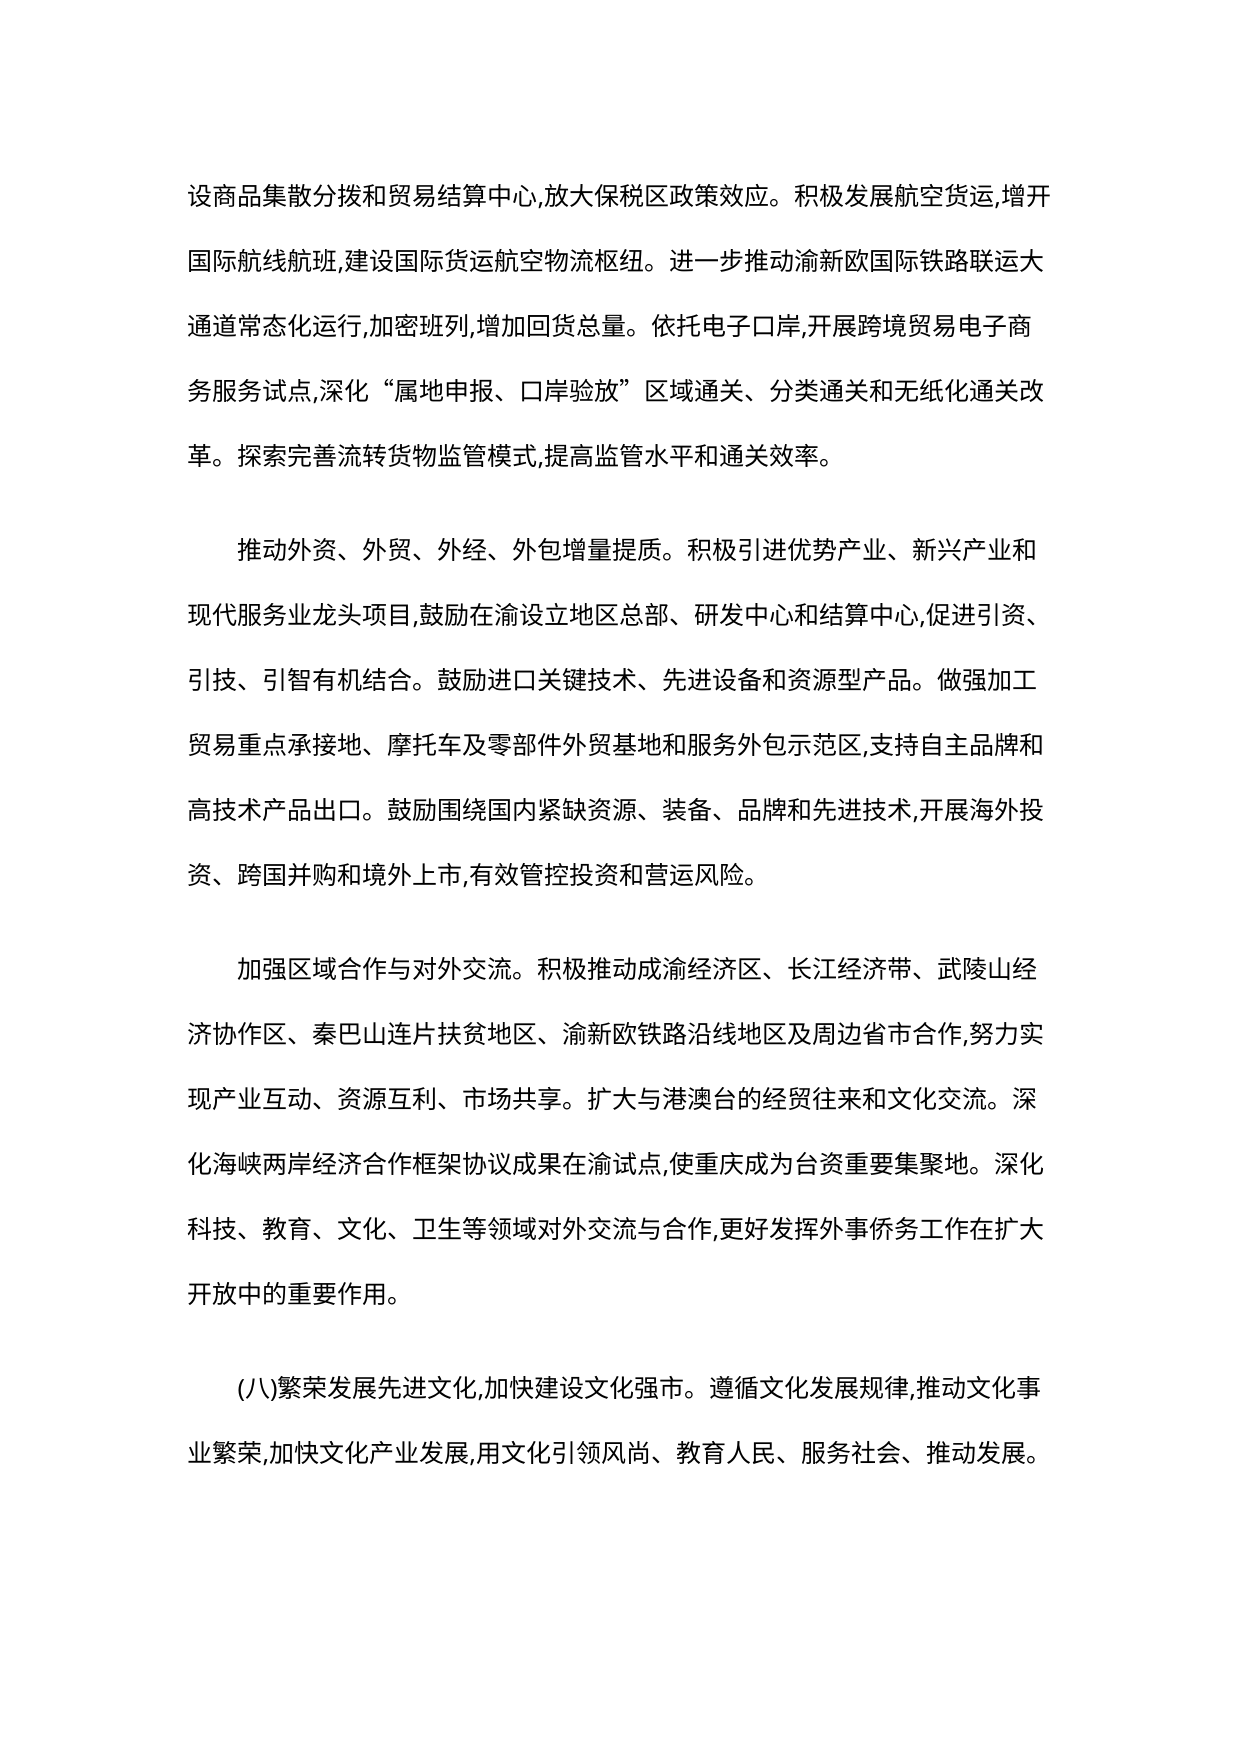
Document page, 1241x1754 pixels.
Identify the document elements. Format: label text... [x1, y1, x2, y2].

text 推动外资、外贸、外经、外包增量提质。积极引进优势产业、新兴产业和现代服务业龙头项目,鼓励在渝设立地区总部、研发中心和结算中心,促进引资、引技、引智有机结合。鼓励进口关键技术、先进设备和资源型产品。做强加工贸易重点承接地、摩托车及零部件外贸基地和服务外包示范区,支持自主品牌和高技术产品出口。鼓励围绕国内紧缺资源、装备、品牌和先进技术,开展海外投资、跨国并购和境外上市,有效管控投资和营运风险。 [187, 516, 1053, 906]
text 加强区域合作与对外交流。积极推动成渝经济区、长江经济带、武陵山经济协作区、秦巴山连片扶贫地区、渝新欧铁路沿线地区及周边省市合作,努力实现产业互动、资源互利、市场共享。扩大与港澳台的经贸往来和文化交流。深化海峡两岸经济合作框架协议成果在渝试点,使重庆成为台资重要集聚地。深化科技、教育、文化、卫生等领域对外交流与合作,更好发挥外事侨务工作在扩大开放中的重要作用。 [187, 935, 1053, 1325]
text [187, 162, 1053, 487]
text (八)繁荣发展先进文化,加快建设文化强市。遵循文化发展规律,推动文化事业繁荣,加快文化产业发展,用文化引领风尚、教育人民、服务社会、推动发展。 [187, 1354, 1053, 1484]
